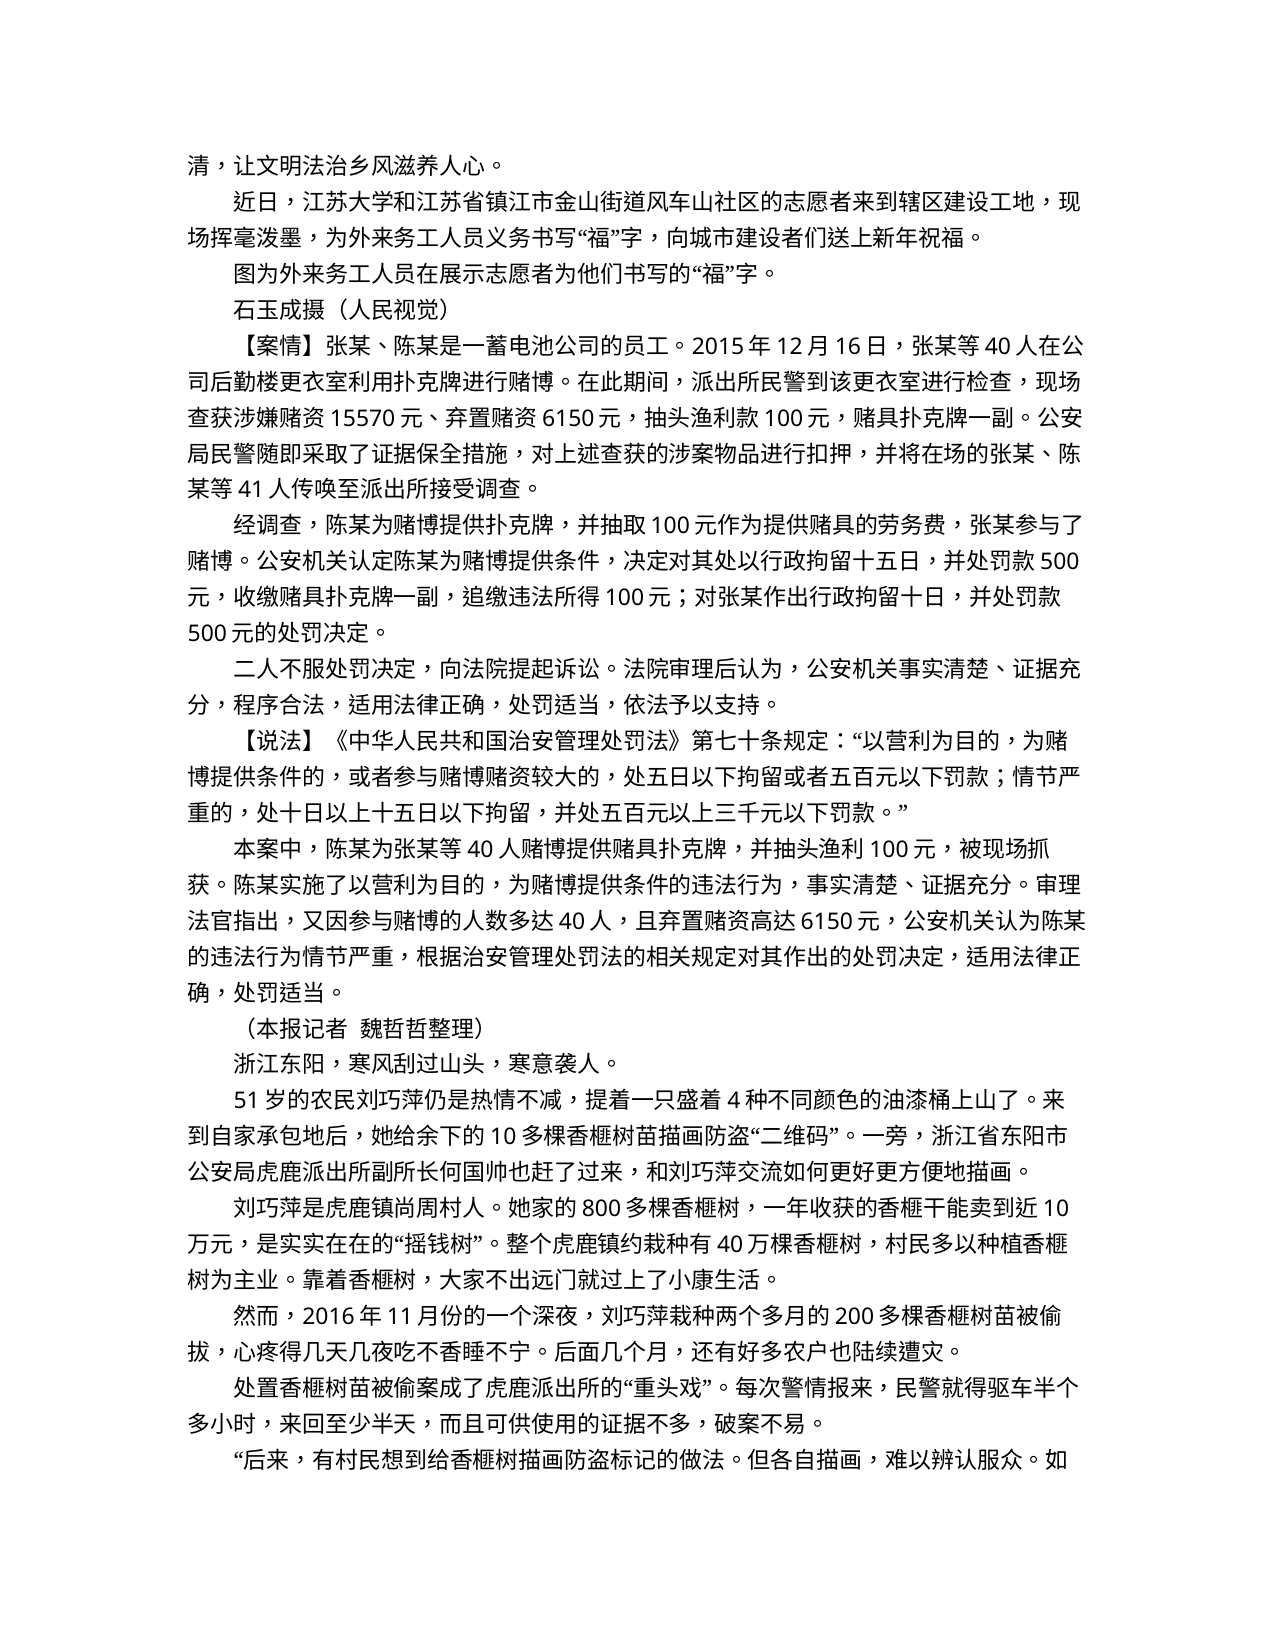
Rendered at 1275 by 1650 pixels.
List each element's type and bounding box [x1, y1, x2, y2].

text [187, 150, 1087, 1475]
